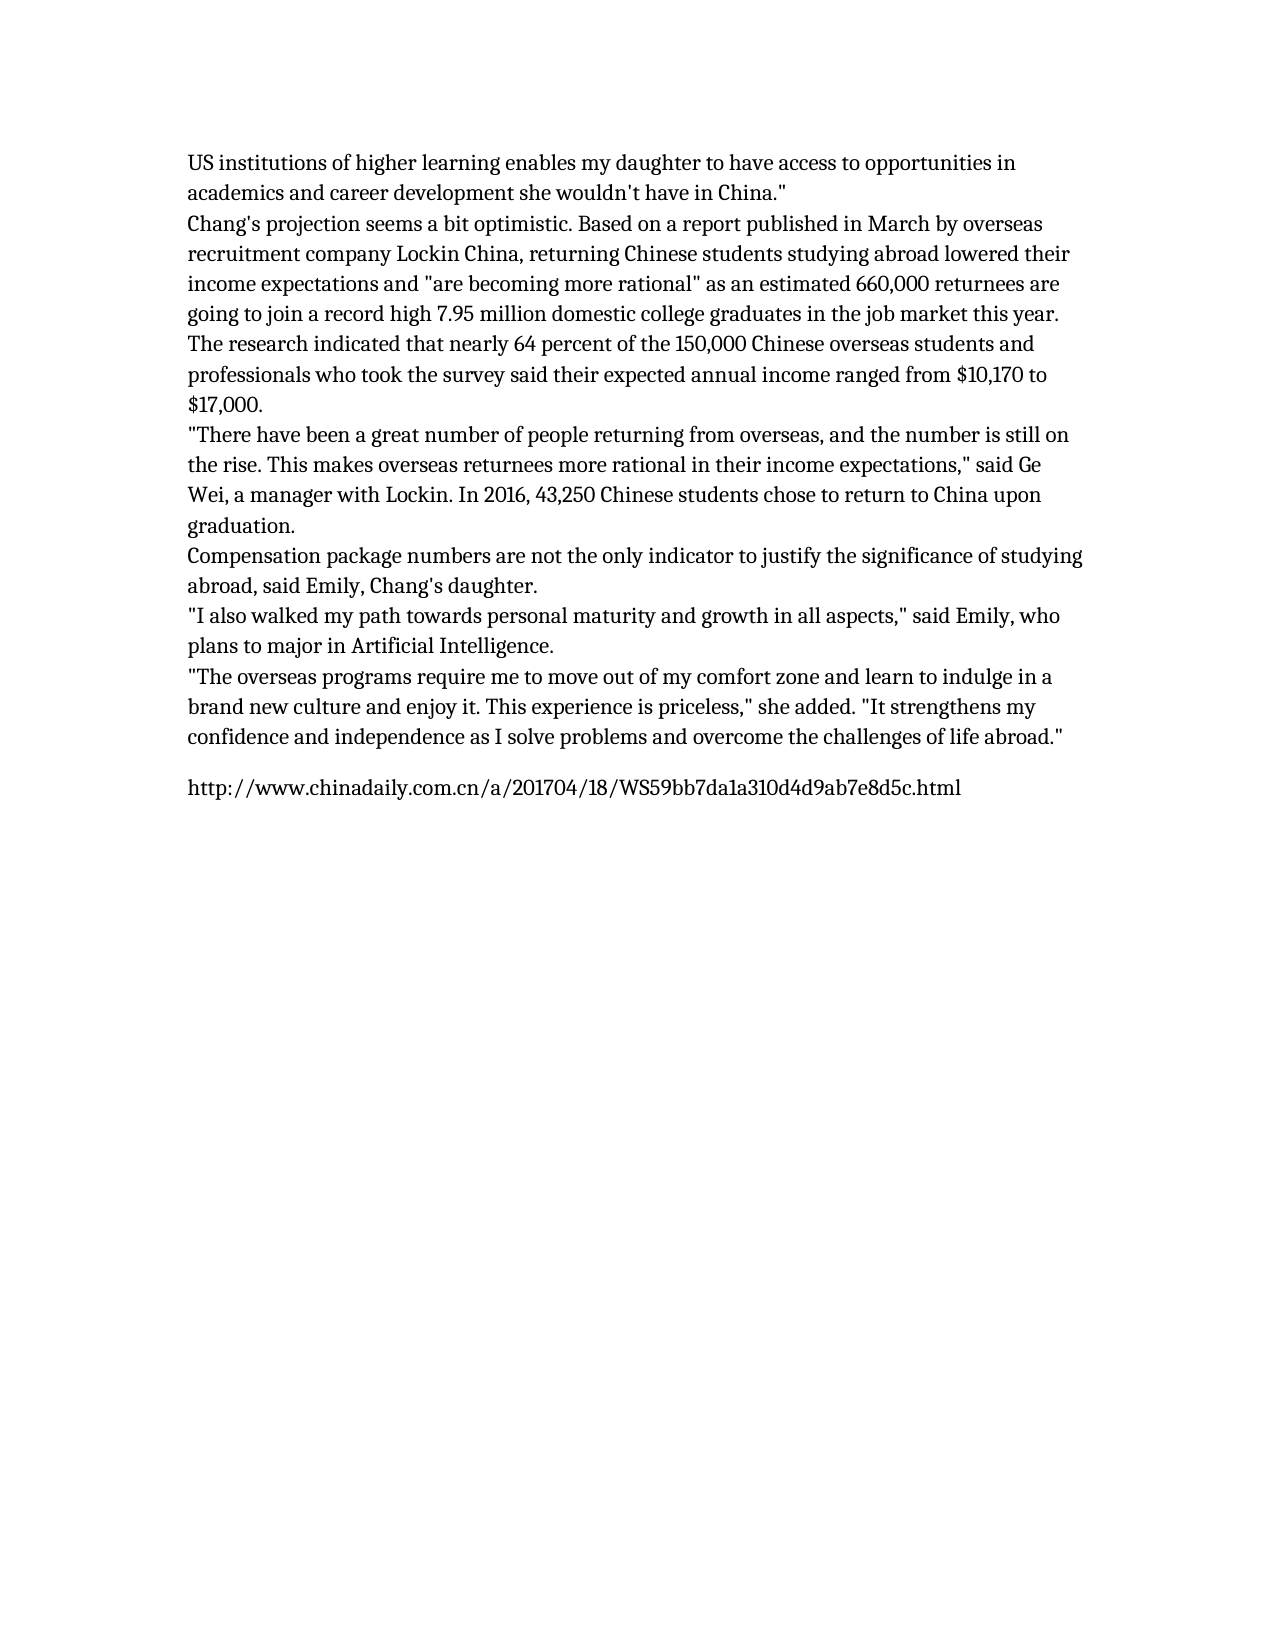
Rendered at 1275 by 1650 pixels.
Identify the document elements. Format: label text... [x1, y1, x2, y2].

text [187, 150, 1087, 750]
text http://www.chinadaily.com.cn/a/201704/18/WS59bb7da1a310d4d9ab7e8d5c.html [187, 775, 1087, 801]
